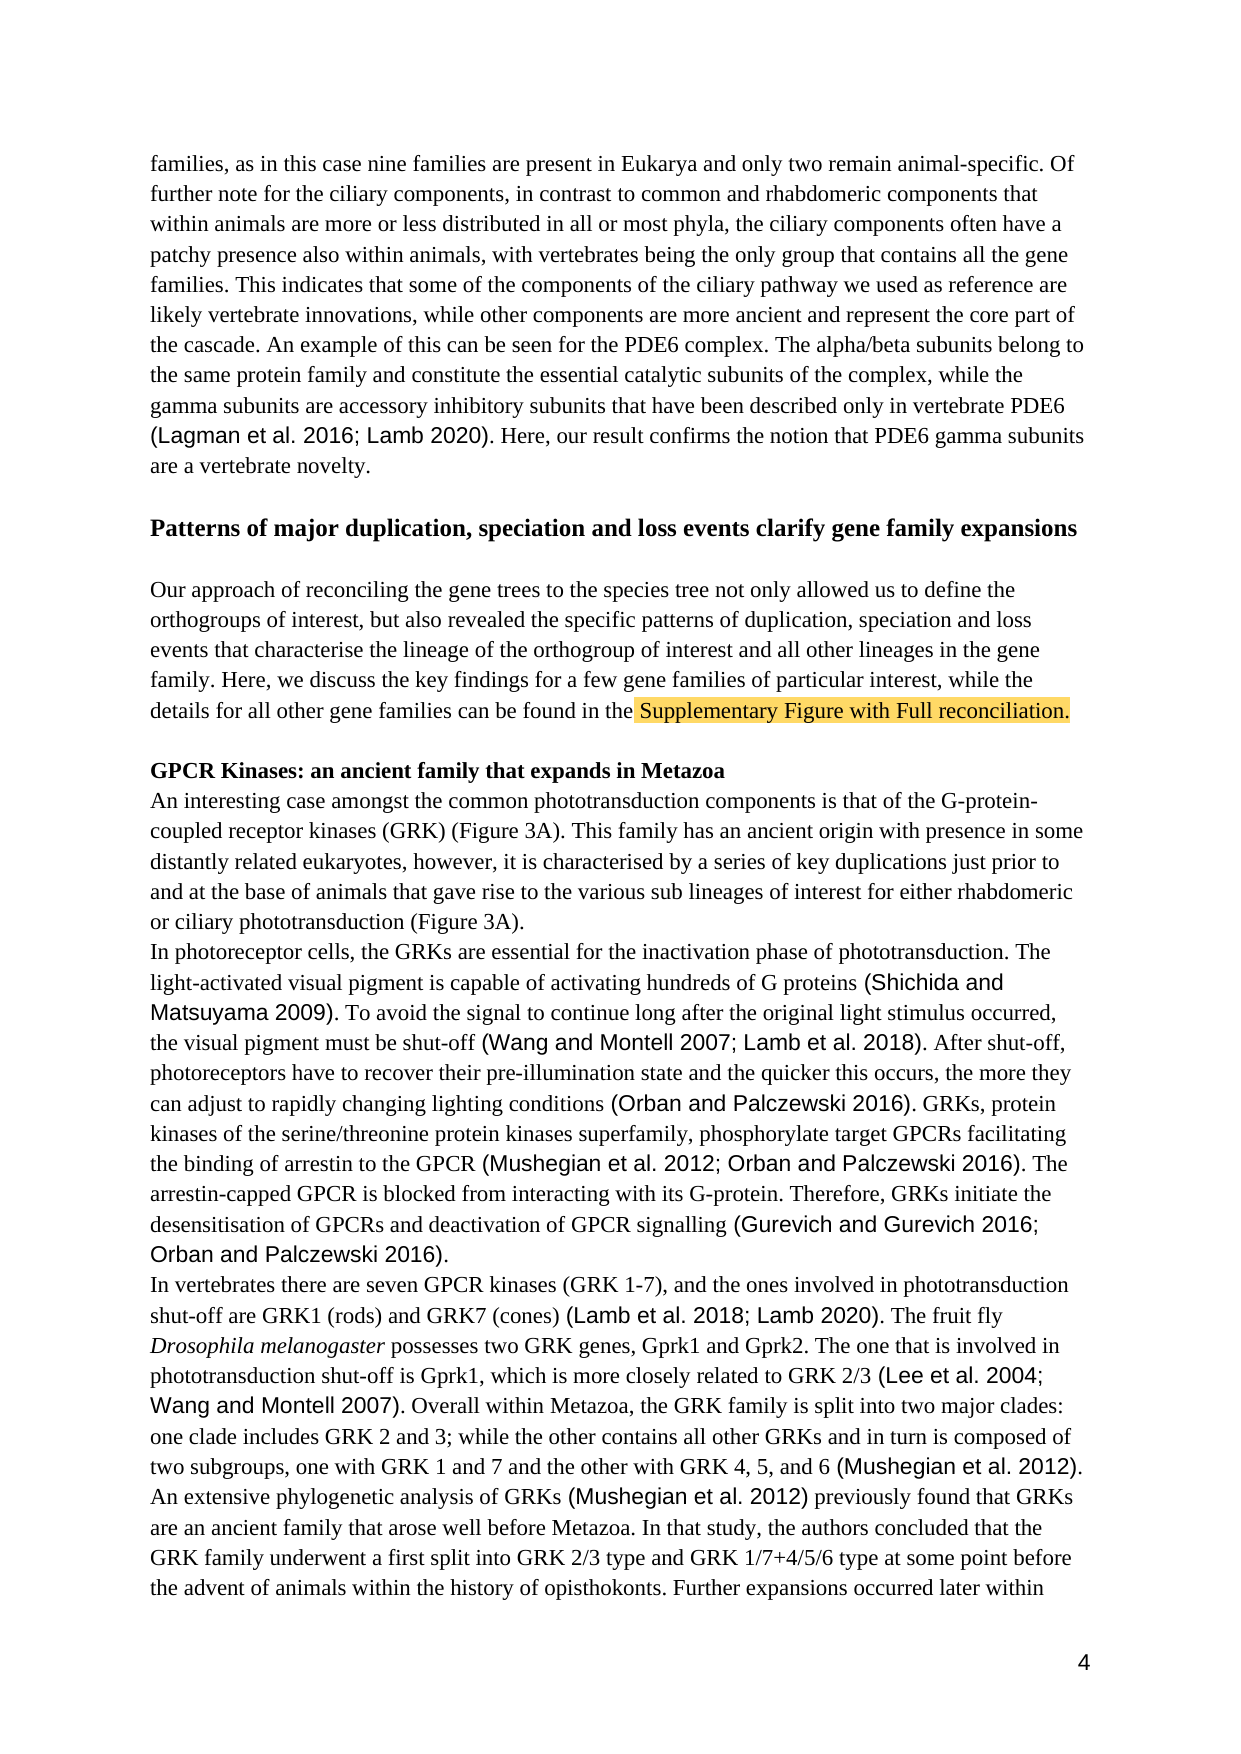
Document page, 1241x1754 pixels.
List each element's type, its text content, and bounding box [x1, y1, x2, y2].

text Our approach of reconciling the gene trees to the species tree not only allowed us to define the orthogroups of interest, but also revealed the specific patterns of duplication, speciation and loss events that characterise the lineage of the orthogroup of interest and all other lineages in the gene family. Here, we discuss the key findings for a few gene families of particular interest, while the details for all other gene families can be found in the Supplementary Figure with Full reconciliation. [150, 576, 1090, 723]
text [150, 1271, 1090, 1600]
text In photoreceptor cells, the GRKs are essential for the inactivation phase of phototransduction. The light-activated visual pigment is capable of activating hundreds of G proteins (Shichida and Matsuyama 2009). To avoid the signal to continue long after the original light stimulus occurred, the visual pigment must be shut-off (Wang and Montell 2007; Lamb et al. 2018). After shut-off, photoreceptors have to recover their pre-illumination state and the quicker this occurs, the more they can adjust to rapidly changing lighting conditions (Orban and Palczewski 2016). GRKs, protein kinases of the serine/threonine protein kinases superfamily, phosphorylate target GPCRs facilitating the binding of arrestin to the GPCR (Mushegian et al. 2012; Orban and Palczewski 2016). The arrestin-capped GPCR is blocked from interacting with its G-protein. Therefore, GRKs initiate the desensitisation of GPCRs and deactivation of GPCR signalling (Gurevich and Gurevich 2016; Orban and Palczewski 2016). [150, 938, 1090, 1267]
text Patterns of major duplication, speciation and loss events clarify gene family expansions [150, 513, 1090, 541]
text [150, 150, 1090, 478]
text An interesting case amongst the common phototransduction components is that of the G-protein-coupled receptor kinases (GRK) (Figure 3A). This family has an ancient origin with presence in some distantly related eukaryotes, however, it is characterised by a series of key duplications just prior to and at the base of animals that gave rise to the various sub lineages of interest for either rhabdomeric or ciliary phototransduction (Figure 3A). [150, 787, 1090, 934]
text GPCR Kinases: an ancient family that expands in Metazoa [150, 757, 1090, 783]
